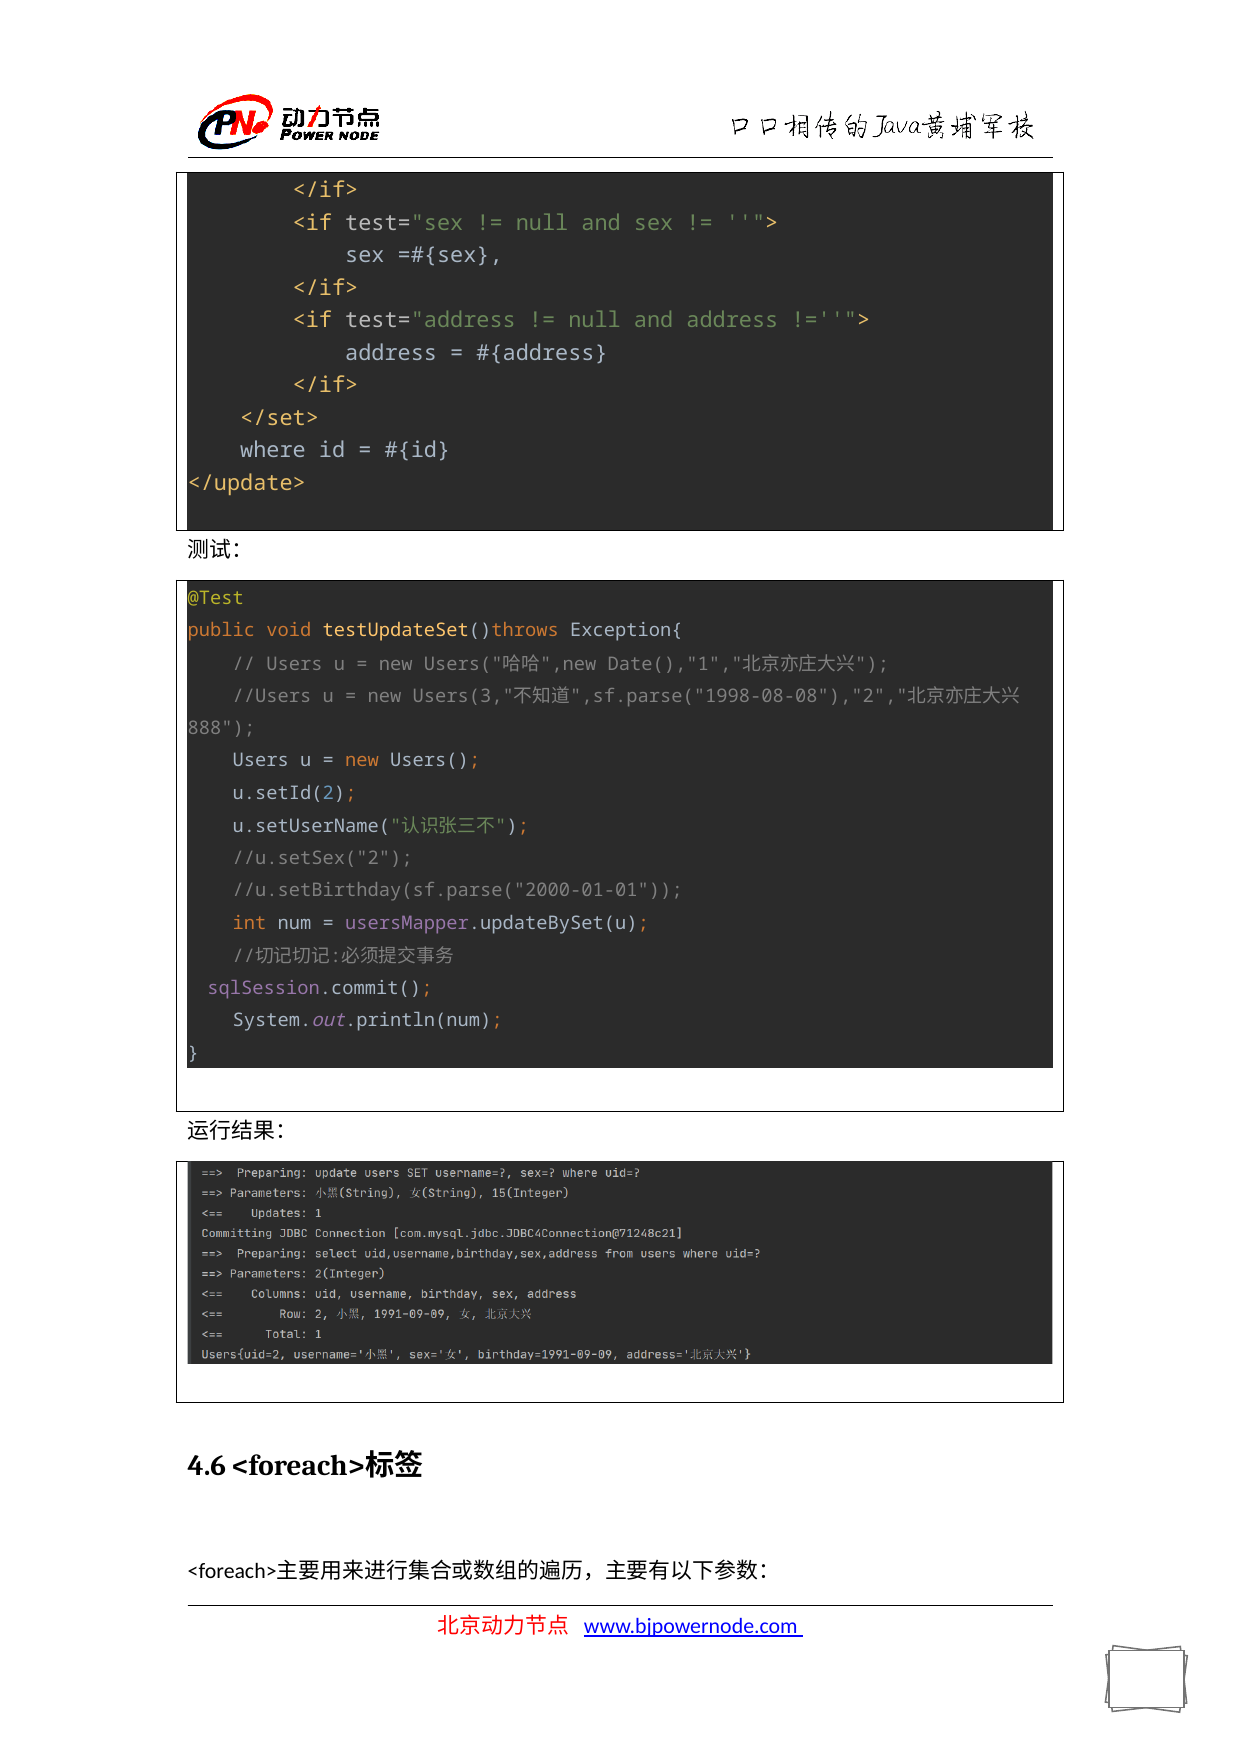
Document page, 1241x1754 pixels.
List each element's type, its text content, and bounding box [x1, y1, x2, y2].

text <foreach>主要用来进行集合或数组的遍历，主要有以下参数： [187, 1553, 1053, 1585]
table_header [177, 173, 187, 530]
table_header [177, 1162, 1063, 1402]
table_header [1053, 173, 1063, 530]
subtitle <foreach>标签 [187, 1430, 1053, 1495]
picture [187, 1161, 1053, 1364]
table_header @Test public void testUpdateSet()throws Exception{ // Users u = new Users("哈哈",new Date(),"1","北京亦庄大兴"); //Users u = new Users(3,"不知道",sf.parse("1998-08-08"),"2","北京亦庄大兴888"); Users u = new Users(); u.setId(2); u.setUserName("认识张三不"); //u.setSex("2"); //u.setBirthday(sf.parse("2000-01-01")); int num = usersMapper.updateBySet(u); //切记切记:必须提交事务 sqlSession.commit(); System.out.println(num); } [177, 581, 1063, 1111]
text 测试： [187, 531, 1053, 564]
text 运行结果： [187, 1112, 1053, 1145]
picture [187, 88, 1053, 155]
